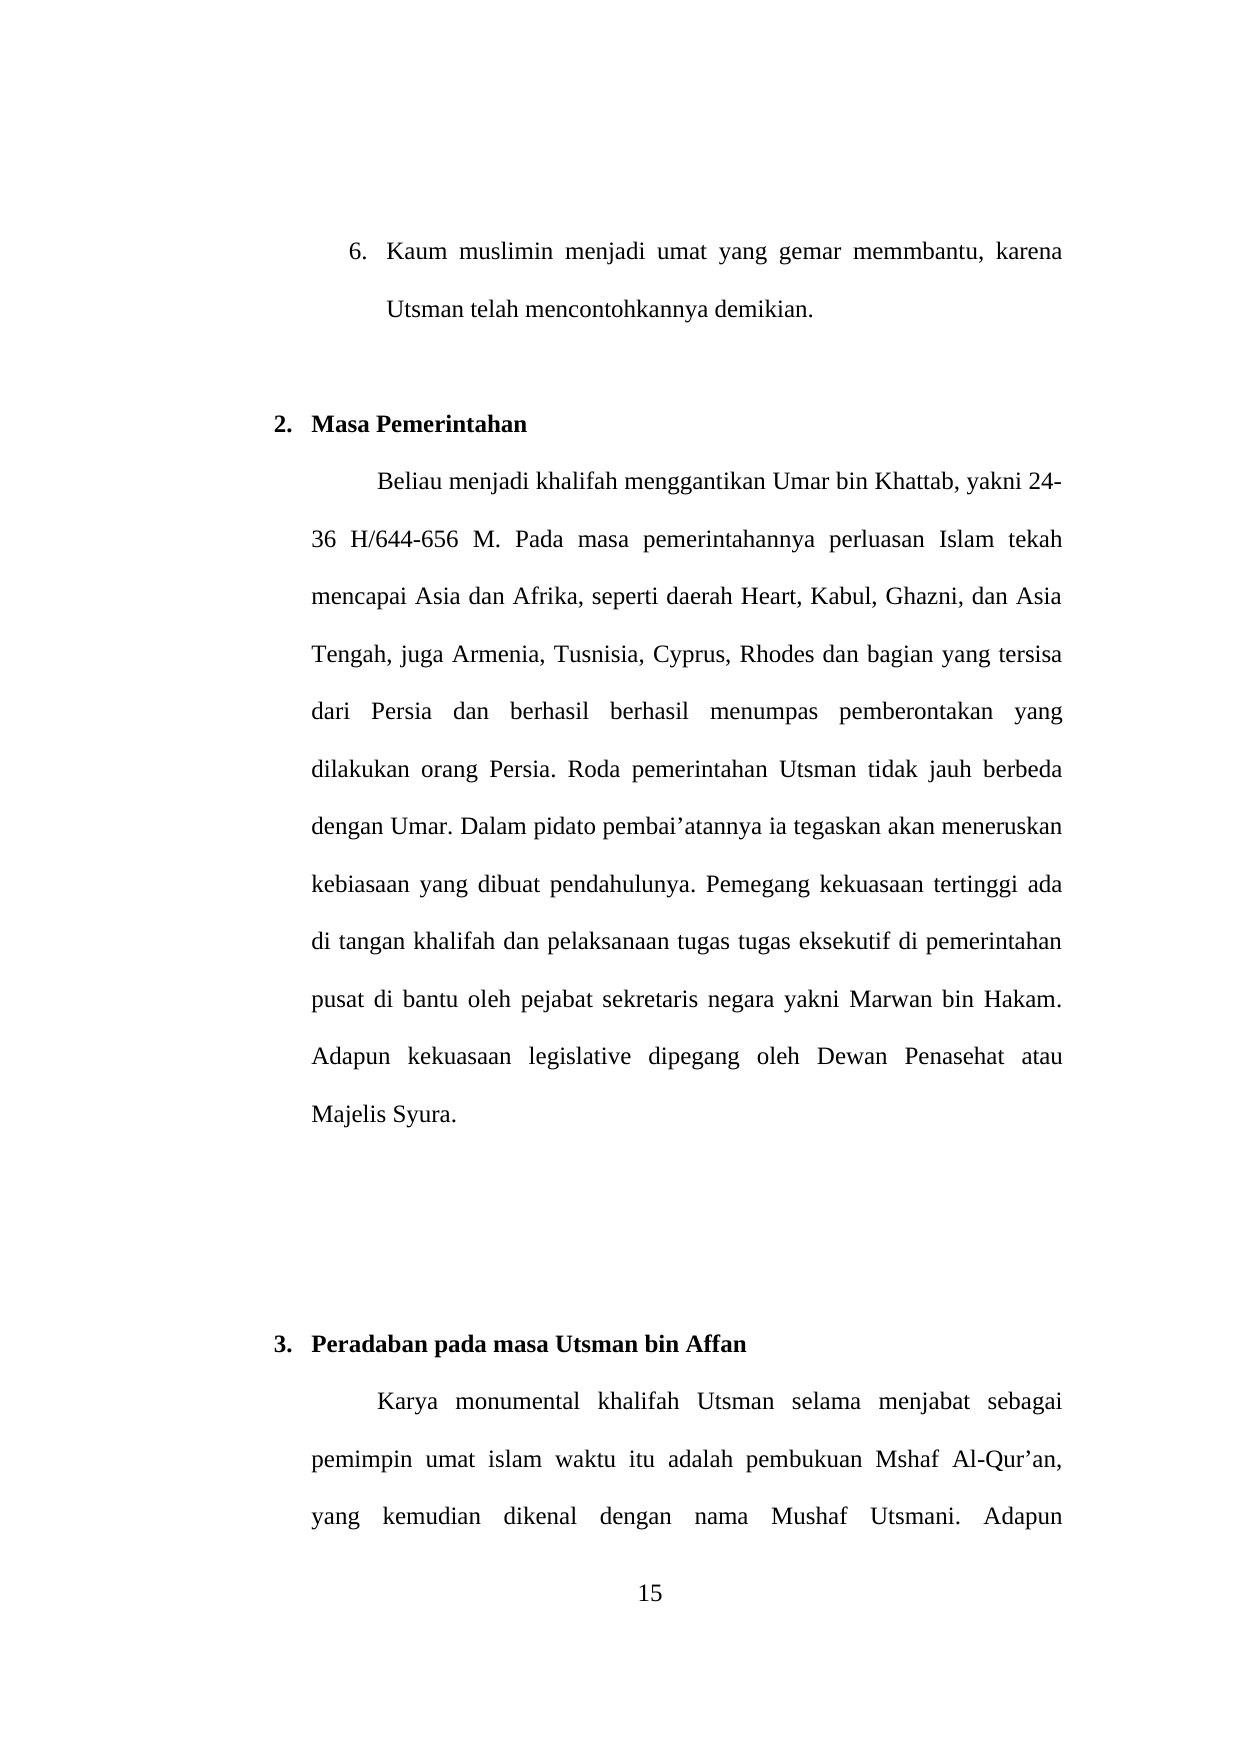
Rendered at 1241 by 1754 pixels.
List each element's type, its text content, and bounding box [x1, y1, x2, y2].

list Masa Pemerintahan [274, 409, 1063, 437]
list Peradaban pada masa Utsman bin Affan [274, 1329, 1063, 1357]
text Beliau menjadi khalifah menggantikan Umar bin Khattab, yakni 24-36 H/644-656 M. Pada masa pemerintahannya perluasan Islam tekah mencapai Asia dan Afrika, seperti daerah Heart, Kabul, Ghazni, dan Asia Tengah, juga Armenia, Tusnisia, Cyprus, Rhodes dan bagian yang tersisa dari Persia dan berhasil berhasil menumpas pemberontakan yang dilakukan orang Persia. Roda pemerintahan Utsman tidak jauh berbeda dengan Umar. Dalam pidato pembai’atannya ia tegaskan akan meneruskan kebiasaan yang dibuat pendahulunya. Pemegang kekuasaan tertinggi ada di tangan khalifah dan pelaksanaan tugas tugas eksekutif di pemerintahan pusat di bantu oleh pejabat sekretaris negara yakni Marwan bin Hakam. Adapun kekuasaan legislative dipegang oleh Dewan Penasehat atau Majelis Syura. [311, 466, 1063, 1127]
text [311, 1386, 1063, 1530]
list Kaum muslimin menjadi umat yang gemar memmbantu, karena Utsman telah mencontohkannya demikian. [349, 236, 1063, 322]
